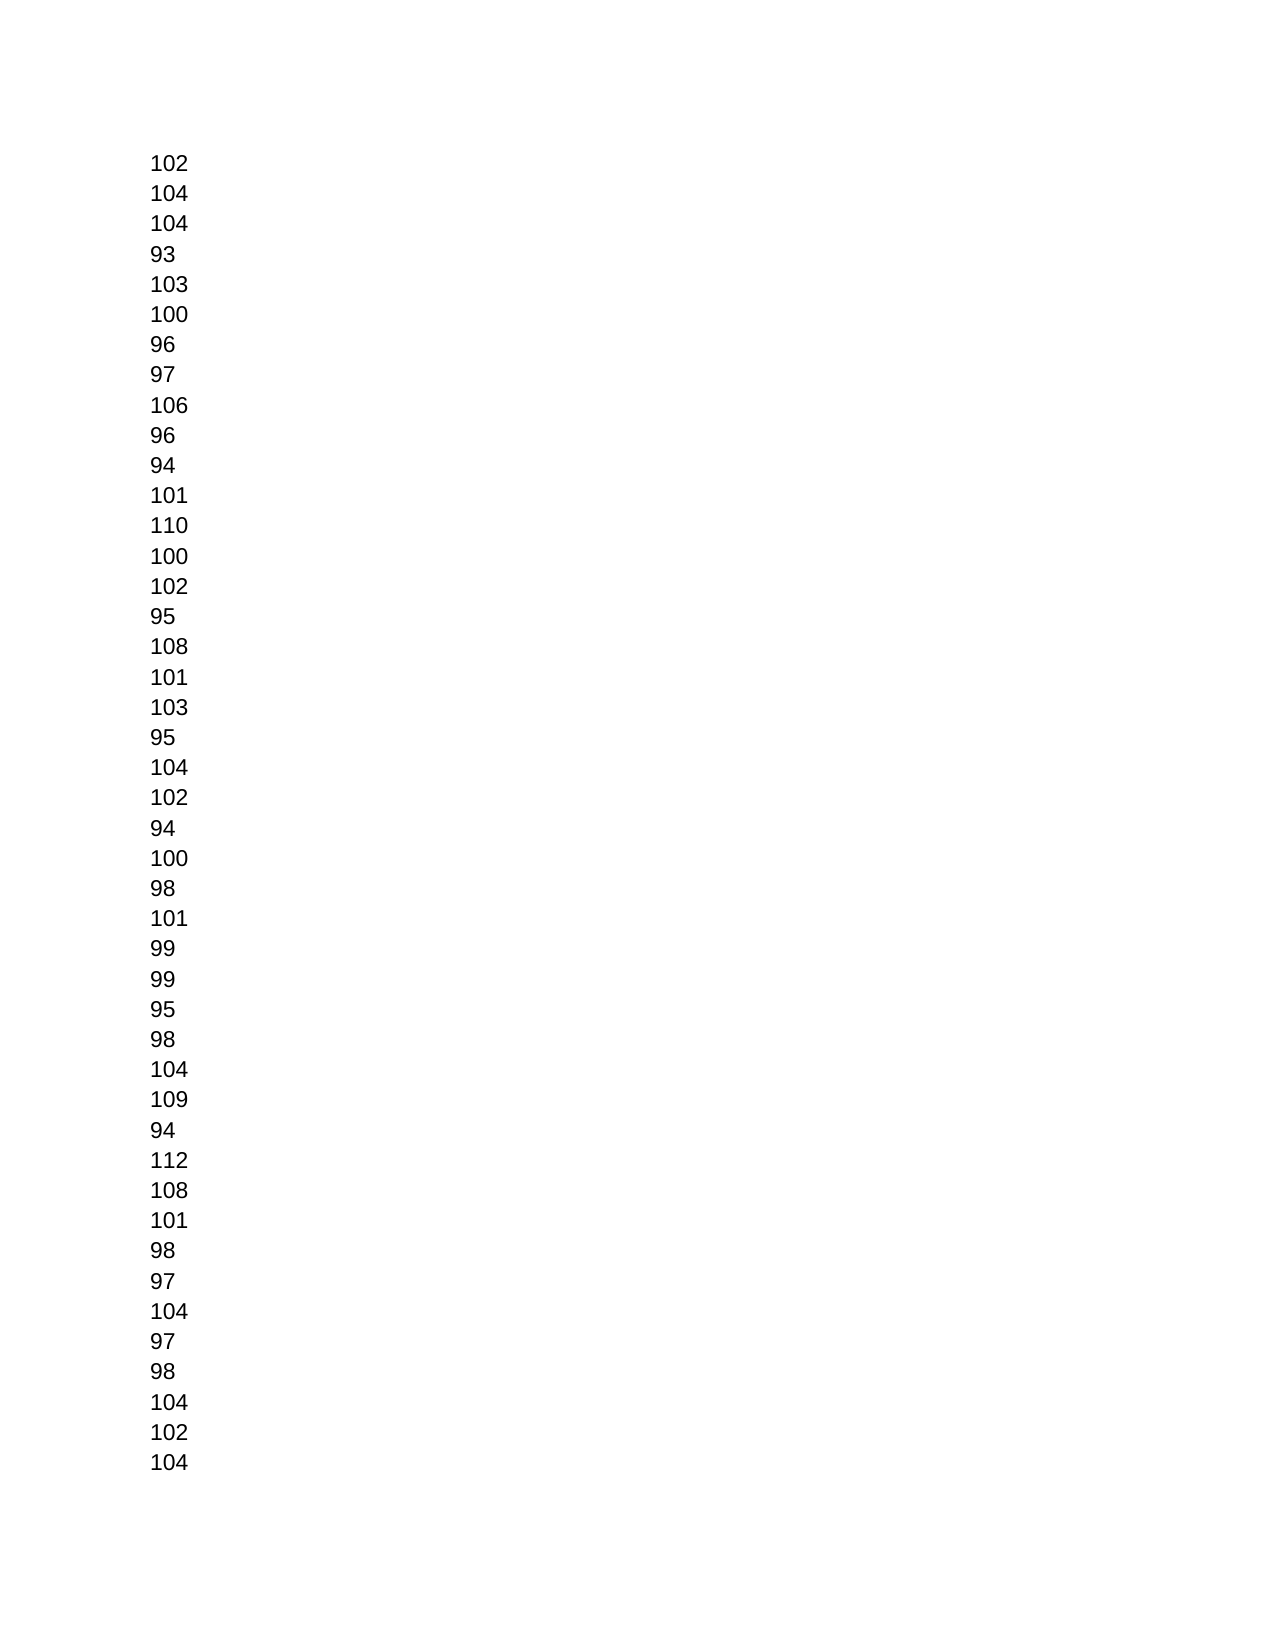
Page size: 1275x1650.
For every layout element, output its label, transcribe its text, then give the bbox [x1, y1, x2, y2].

text 100 [150, 845, 1125, 871]
text 102 [150, 1419, 1125, 1445]
text 95 [150, 996, 1125, 1022]
text 106 [150, 392, 1125, 418]
text 96 [150, 422, 1125, 448]
text 102 [150, 573, 1125, 599]
text 104 [150, 1449, 1125, 1475]
text 94 [150, 814, 1125, 841]
text 96 [150, 331, 1125, 358]
text 94 [150, 452, 1125, 478]
text 104 [150, 210, 1125, 237]
text 102 [150, 150, 1125, 176]
text 98 [150, 1358, 1125, 1385]
text 110 [150, 512, 1125, 539]
text 104 [150, 754, 1125, 781]
text 100 [150, 543, 1125, 569]
text 108 [150, 1177, 1125, 1203]
text 104 [150, 1388, 1125, 1415]
text 93 [150, 241, 1125, 267]
text 99 [150, 966, 1125, 992]
text 101 [150, 482, 1125, 509]
text 102 [150, 784, 1125, 811]
text 98 [150, 1026, 1125, 1052]
text 94 [150, 1117, 1125, 1143]
text 98 [150, 1237, 1125, 1264]
text 101 [150, 1207, 1125, 1234]
text 112 [150, 1147, 1125, 1173]
text 99 [150, 935, 1125, 962]
text 104 [150, 1056, 1125, 1083]
text 98 [150, 875, 1125, 901]
text 95 [150, 724, 1125, 750]
text 103 [150, 694, 1125, 720]
text 108 [150, 633, 1125, 660]
text 97 [150, 361, 1125, 388]
text 109 [150, 1086, 1125, 1113]
text 104 [150, 1298, 1125, 1324]
text 101 [150, 663, 1125, 690]
text 103 [150, 271, 1125, 297]
text 101 [150, 905, 1125, 932]
text 97 [150, 1268, 1125, 1294]
text 95 [150, 603, 1125, 629]
text 97 [150, 1328, 1125, 1354]
text 100 [150, 301, 1125, 327]
text 104 [150, 180, 1125, 207]
